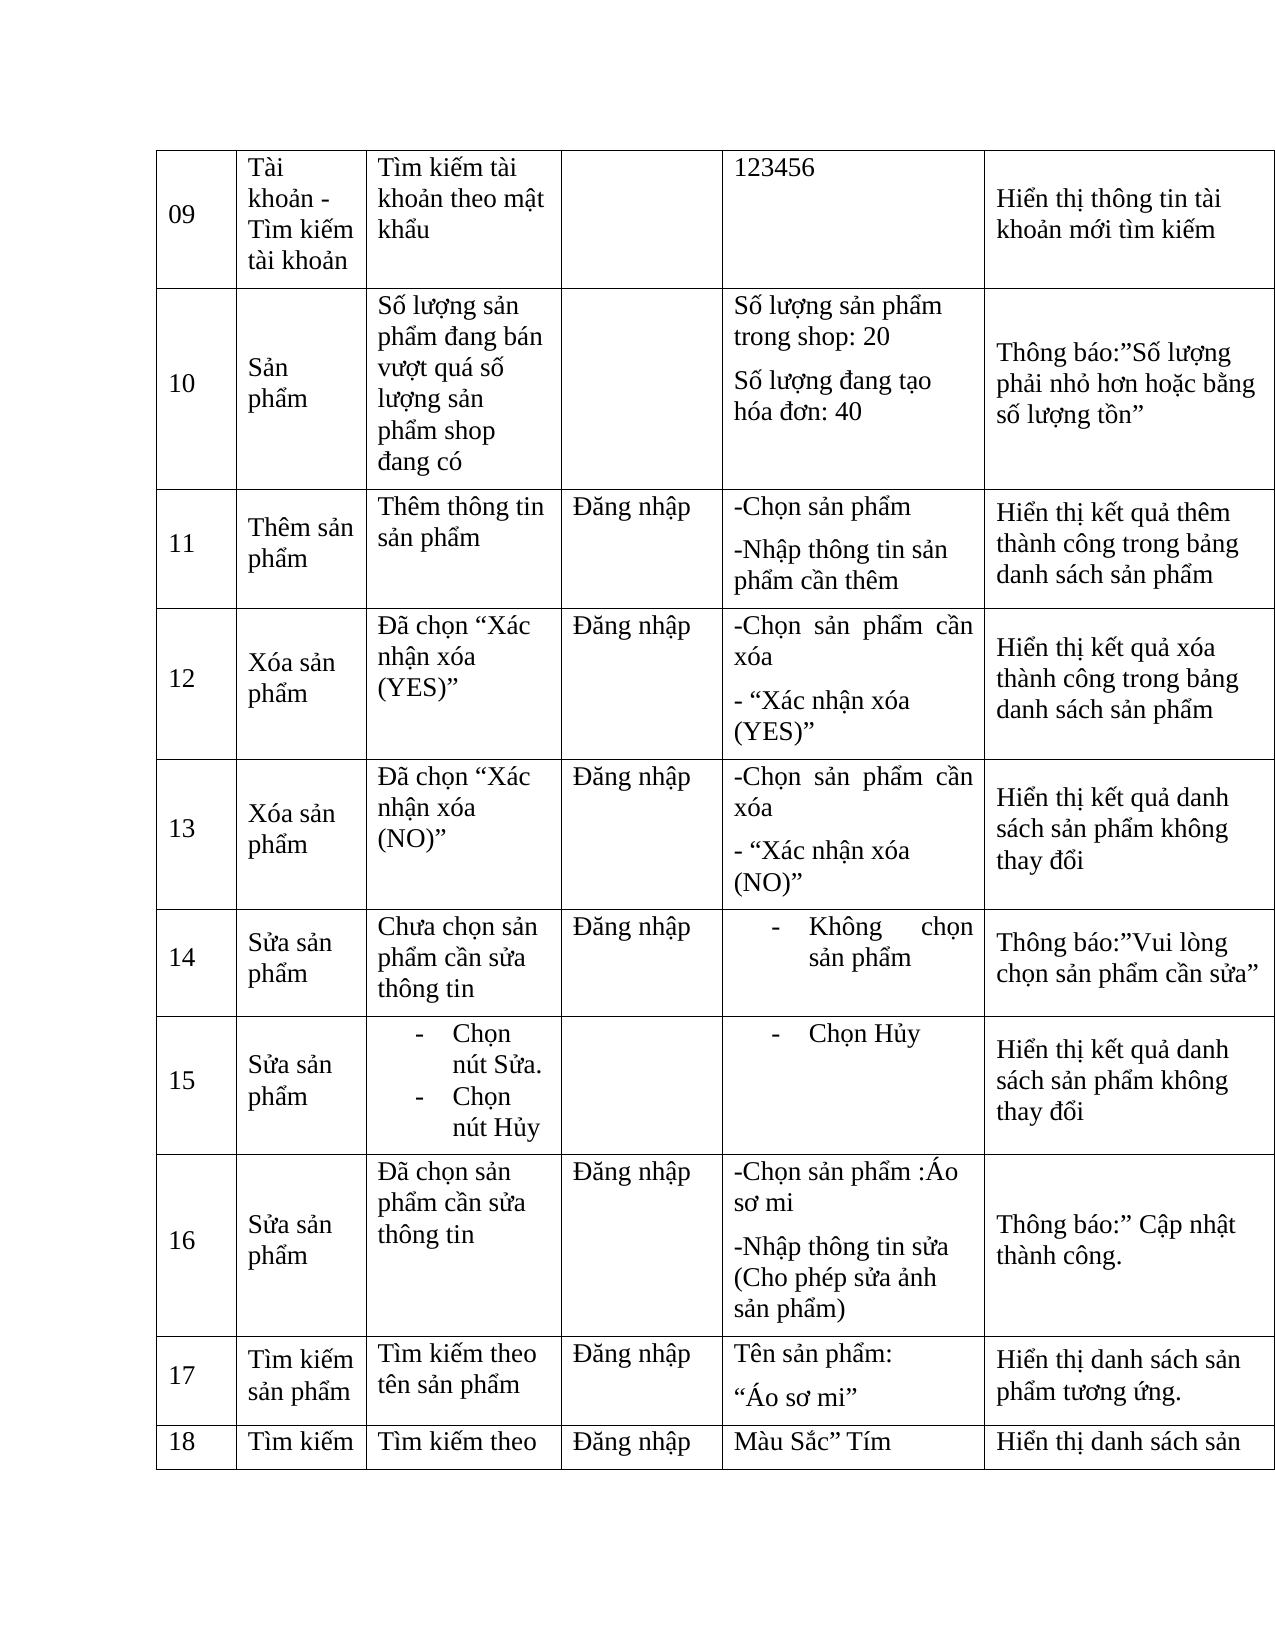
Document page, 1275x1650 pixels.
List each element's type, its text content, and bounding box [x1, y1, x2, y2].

table_cell Số lượng sản phẩm đang bán vượt quá số lượng sản phẩm shop đang có [367, 289, 561, 488]
table_cell Tìm kiếm theo tên sản phẩm [367, 1337, 561, 1424]
table_cell Thông báo:”Số lượng phải nhỏ hơn hoặc bằng số lượng tồn” [985, 289, 1274, 488]
table_cell Sửa sản phẩm [237, 1017, 366, 1154]
table_cell Đăng nhập [562, 1426, 722, 1469]
table_cell Tìm kiếm sản phẩm [237, 1337, 366, 1424]
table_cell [985, 151, 1274, 288]
table_cell Tìm kiếm tài khoản theo mật khẩu [367, 151, 561, 288]
table_cell Tìm kiếm sản phẩm [237, 1426, 366, 1469]
table_cell 12 [157, 609, 236, 759]
table_cell 15 [157, 1017, 236, 1154]
table_cell Chưa chọn sản phẩm cần sửa thông tin [367, 910, 561, 1016]
table_cell Xóa sản phẩm [237, 609, 366, 759]
table_cell Đăng nhập [562, 490, 722, 608]
table_cell 13 [157, 760, 236, 909]
table_cell 17 [157, 1337, 236, 1424]
table_cell Đăng nhập [562, 760, 722, 909]
table_cell Thông báo:”Vui lòng chọn sản phẩm cần sửa” [985, 910, 1274, 1016]
table_cell Hiển thị danh sách sản phẩm tương ứng. [985, 1337, 1274, 1424]
table_cell Sửa sản phẩm [237, 910, 366, 1016]
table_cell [985, 1426, 1274, 1469]
table_cell Thông báo:” Cập nhật thành công. [985, 1155, 1274, 1336]
table_cell Không chọn sản phẩm [723, 910, 984, 1016]
table_cell Số lượng sản phẩm trong shop: 20 Số lượng đang tạo hóa đơn: 40 [723, 289, 984, 488]
table_cell Chọn Hủy [723, 1017, 984, 1154]
table_cell Đăng nhập [562, 910, 722, 1016]
table_cell 18 [157, 1426, 236, 1469]
table_cell Hiển thị kết quả danh sách sản phẩm không thay đổi [985, 1017, 1274, 1154]
table_cell [562, 1017, 722, 1154]
table_cell Đăng nhập [562, 609, 722, 759]
table_cell Tài khoản - Tìm kiếm tài khoản [237, 151, 366, 288]
table_cell Chọn nút Sửa. Chọn nút Hủy [367, 1017, 561, 1154]
table_cell Hiển thị kết quả danh sách sản phẩm không thay đổi [985, 760, 1274, 909]
table_cell Hiển thị kết quả xóa thành công trong bảng danh sách sản phẩm [985, 609, 1274, 759]
table_cell Màu Sắc” Tím [723, 1426, 984, 1469]
table_cell 09 [157, 151, 236, 288]
table_cell Xóa sản phẩm [237, 760, 366, 909]
table_cell [562, 289, 722, 488]
table_cell -Chọn sản phẩm cần xóa - “Xác nhận xóa (YES)” [723, 609, 984, 759]
table_cell Thêm sản phẩm [237, 490, 366, 608]
table_cell 11 [157, 490, 236, 608]
table_cell Sản phẩm [237, 289, 366, 488]
table_cell [562, 151, 722, 288]
table_cell Tên sản phẩm: “Áo sơ mi” [723, 1337, 984, 1424]
table_cell -Chọn sản phẩm cần xóa - “Xác nhận xóa (NO)” [723, 760, 984, 909]
table_cell Sửa sản phẩm [237, 1155, 366, 1336]
table_cell 123456 [723, 151, 984, 288]
table_cell 10 [157, 289, 236, 488]
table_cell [367, 1426, 561, 1469]
table_cell -Chọn sản phẩm -Nhập thông tin sản phẩm cần thêm [723, 490, 984, 608]
table_cell Đã chọn sản phẩm cần sửa thông tin [367, 1155, 561, 1336]
table_cell 16 [157, 1155, 236, 1336]
table_cell Hiển thị kết quả thêm thành công trong bảng danh sách sản phẩm [985, 490, 1274, 608]
table_cell -Chọn sản phẩm :Áo sơ mi -Nhập thông tin sửa (Cho phép sửa ảnh sản phẩm) [723, 1155, 984, 1336]
table_cell Đăng nhập [562, 1155, 722, 1336]
table_cell Thêm thông tin sản phẩm [367, 490, 561, 608]
table_cell 14 [157, 910, 236, 1016]
table_cell Đã chọn “Xác nhận xóa (NO)” [367, 760, 561, 909]
table_cell Đăng nhập [562, 1337, 722, 1424]
table_cell Đã chọn “Xác nhận xóa (YES)” [367, 609, 561, 759]
